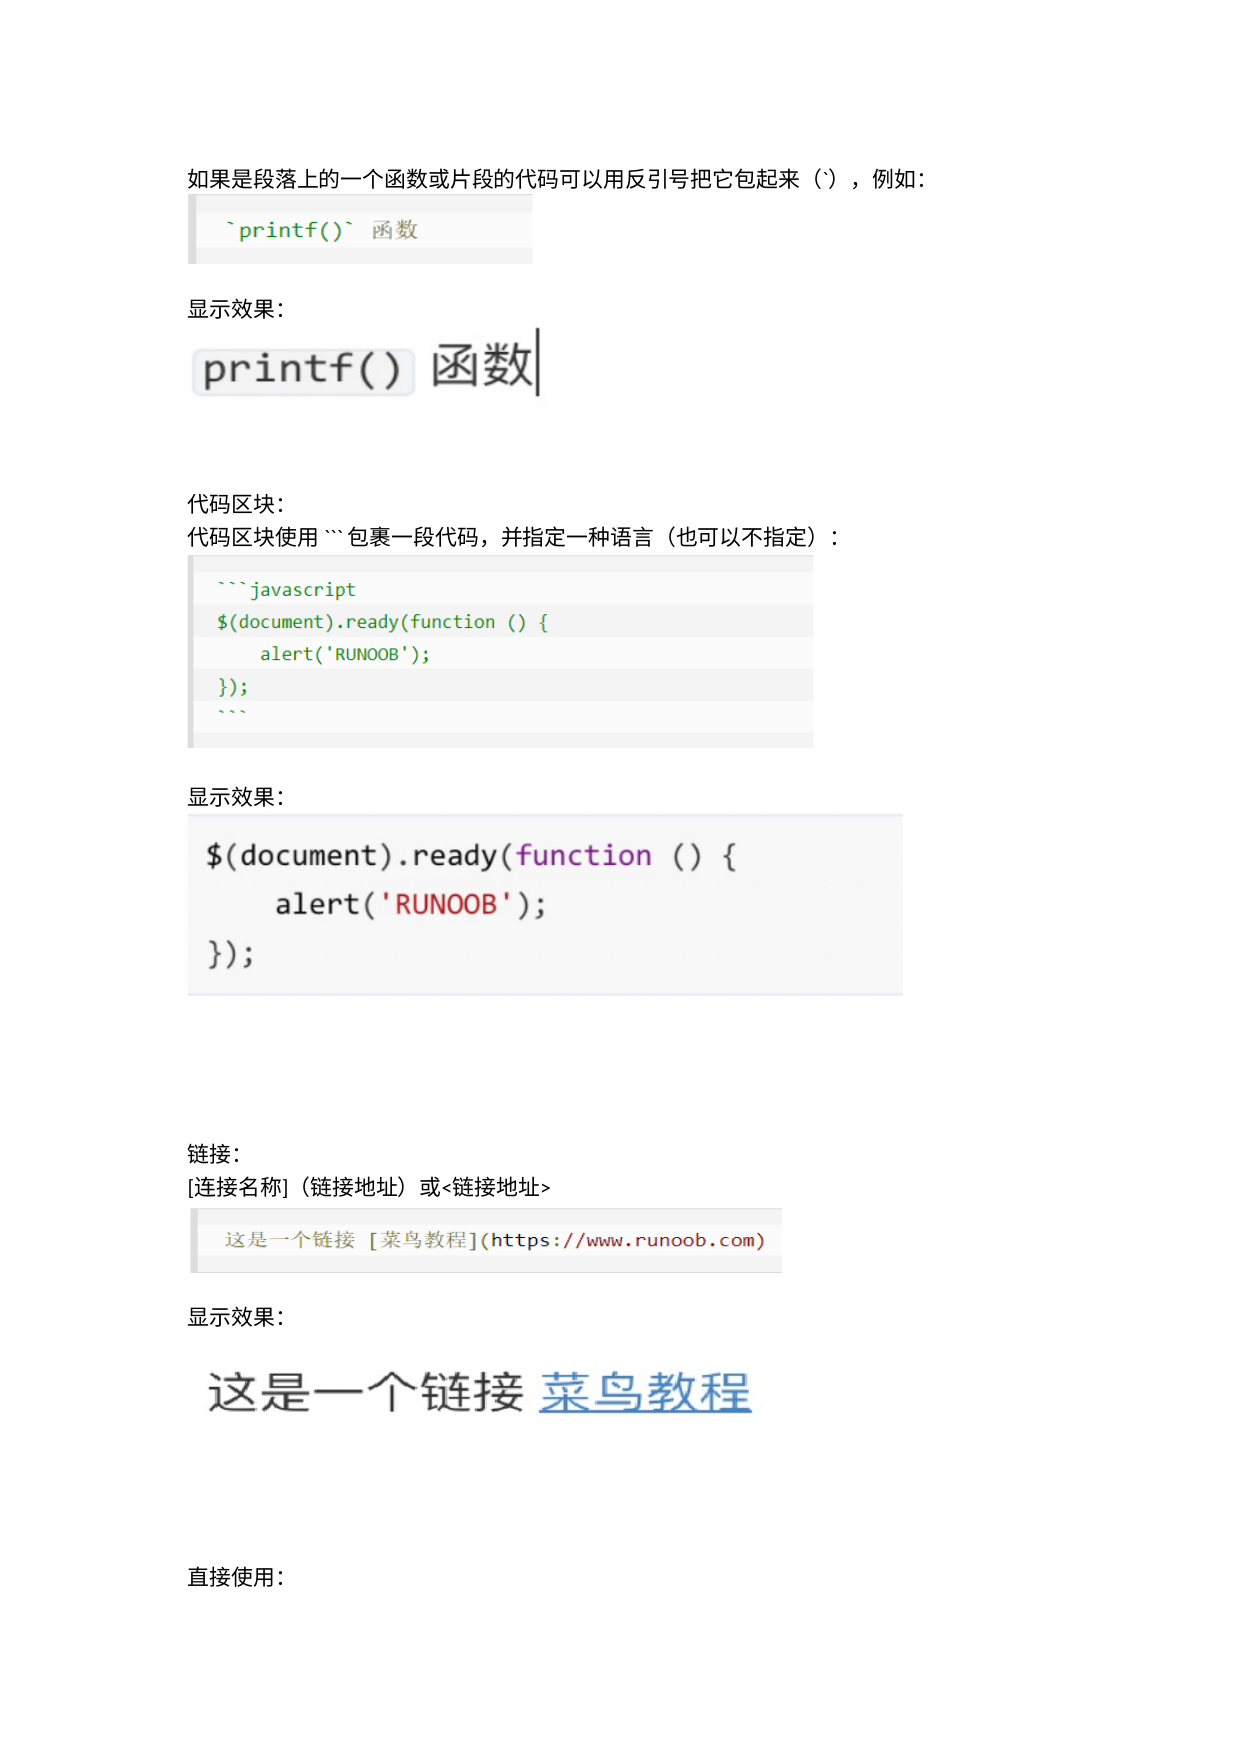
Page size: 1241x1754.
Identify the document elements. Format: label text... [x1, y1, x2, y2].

picture [187, 552, 814, 748]
picture [187, 812, 903, 997]
picture [187, 194, 533, 264]
text 显示效果： [187, 292, 1053, 324]
text [连接名称]（链接地址）或<链接地址> [187, 1169, 1053, 1202]
text 链接： [187, 1137, 1053, 1169]
text 如果是段落上的一个函数或片段的代码可以用反引号把它包起来（`），例如： [187, 162, 1053, 194]
text 代码区块使用 ``` 包裹一段代码，并指定一种语言（也可以不指定）： [187, 519, 1053, 552]
picture [187, 1202, 782, 1273]
picture [187, 1332, 777, 1442]
text 代码区块： [187, 487, 1053, 519]
text 显示效果： [187, 779, 1053, 812]
text 直接使用： [187, 1559, 1053, 1592]
picture [187, 324, 564, 408]
text 显示效果： [187, 1299, 1053, 1332]
